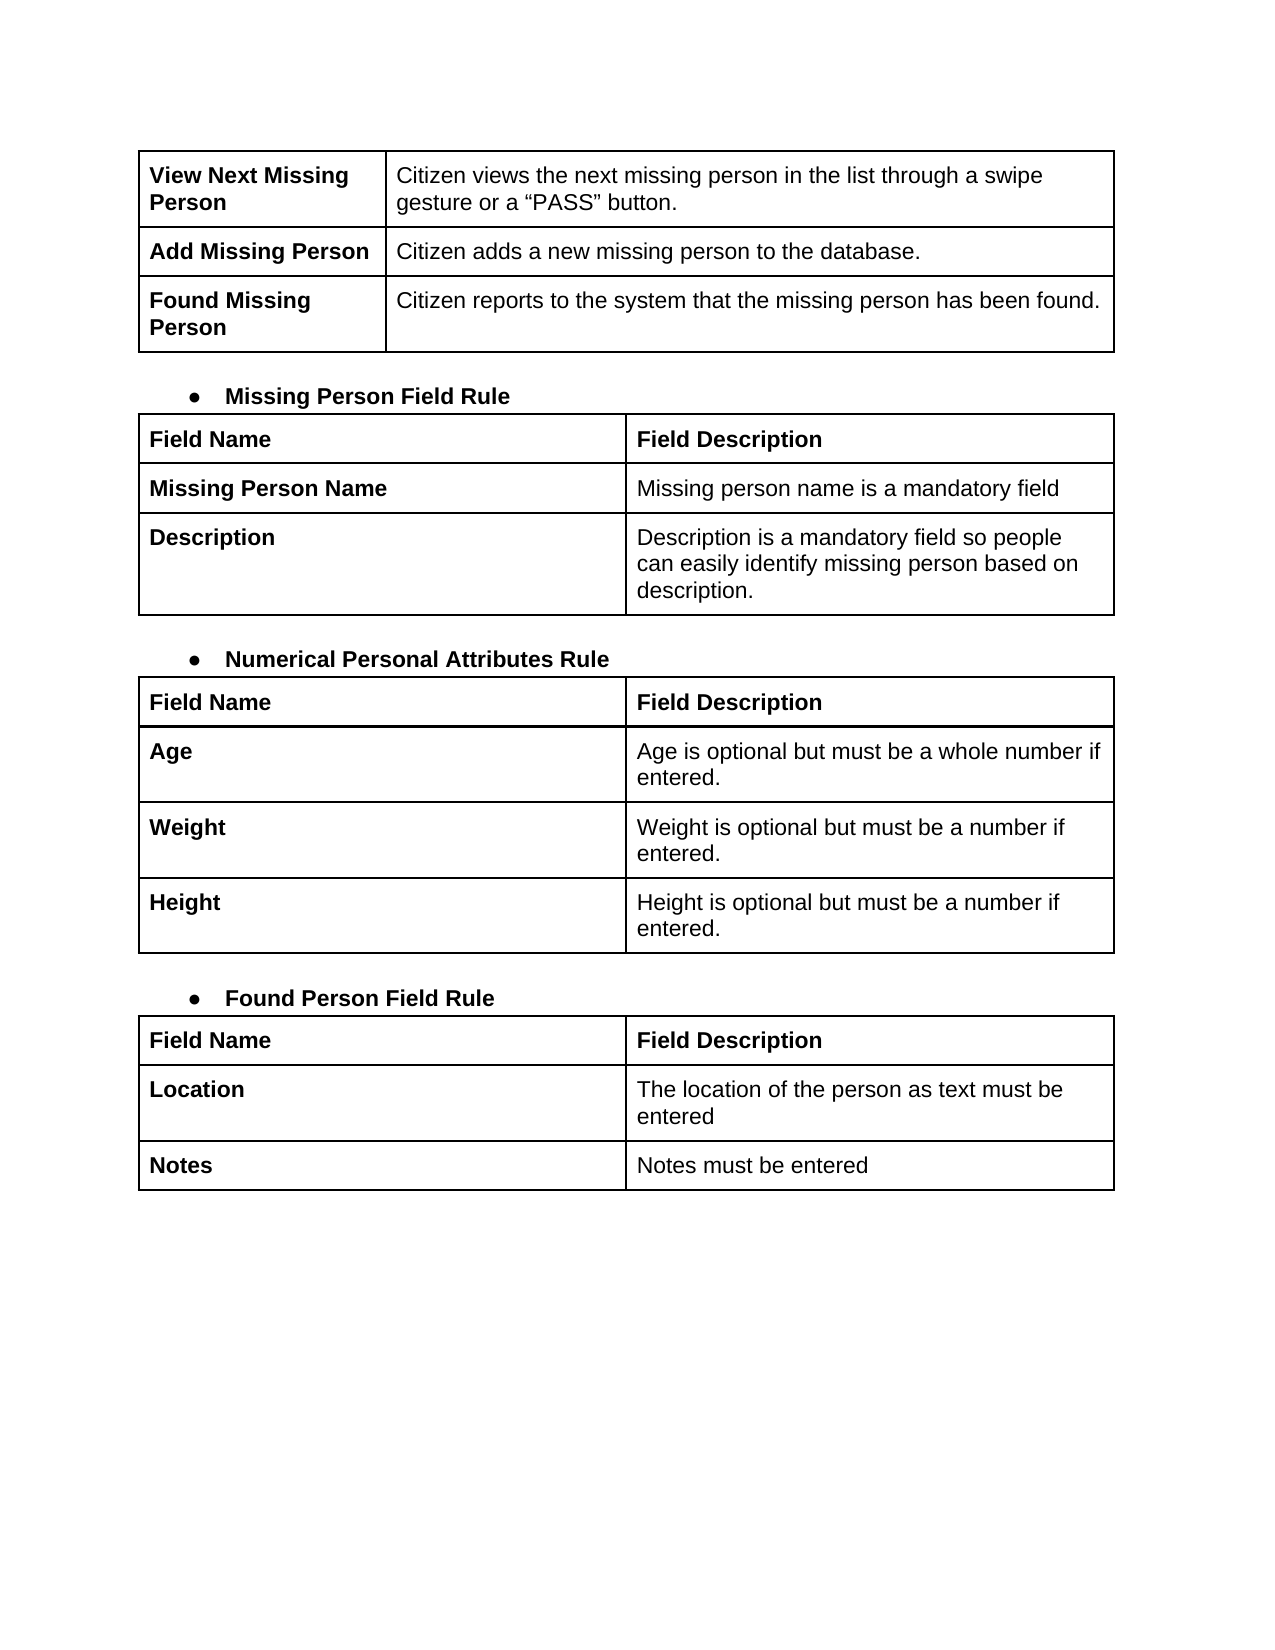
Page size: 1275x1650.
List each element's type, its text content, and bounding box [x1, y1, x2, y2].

list Found Person Field Rule [187, 984, 1125, 1011]
table_header Field Description [627, 678, 1113, 725]
table_cell View Next Missing Person [140, 152, 385, 226]
table_cell Weight is optional but must be a number if entered. [627, 803, 1113, 877]
table_cell Found Missing Person [140, 277, 385, 351]
table_cell Citizen views the next missing person in the list through a swipe gesture or a “PASS” button. [387, 152, 1113, 226]
table_cell Height is optional but must be a number if entered. [627, 879, 1113, 952]
table_cell Description [140, 514, 625, 613]
table_cell Missing person name is a mandatory field [627, 464, 1113, 512]
table_cell Description is a mandatory field so people can easily identify missing person based on description. [627, 514, 1113, 613]
table_cell Citizen adds a new missing person to the database. [387, 228, 1113, 275]
table_header Field Description [627, 415, 1113, 462]
table_cell Citizen reports to the system that the missing person has been found. [387, 277, 1113, 351]
list Numerical Personal Attributes Rule [187, 646, 1125, 672]
table_cell Add Missing Person [140, 228, 385, 275]
table_header Field Name [140, 678, 625, 725]
table_cell The location of the person as text must be entered [627, 1066, 1113, 1139]
table_cell Height [140, 879, 625, 952]
table_cell Location [140, 1066, 625, 1139]
table_cell Age [140, 728, 625, 801]
table_cell Age is optional but must be a whole number if entered. [627, 728, 1113, 801]
table_header Field Name [140, 415, 625, 462]
table_cell Missing Person Name [140, 464, 625, 512]
list Missing Person Field Rule [187, 383, 1125, 409]
table_header Field Description [627, 1017, 1113, 1064]
table_cell Notes [140, 1142, 625, 1189]
table_cell Notes must be entered [627, 1142, 1113, 1189]
table_header Field Name [140, 1017, 625, 1064]
table_cell Weight [140, 803, 625, 877]
